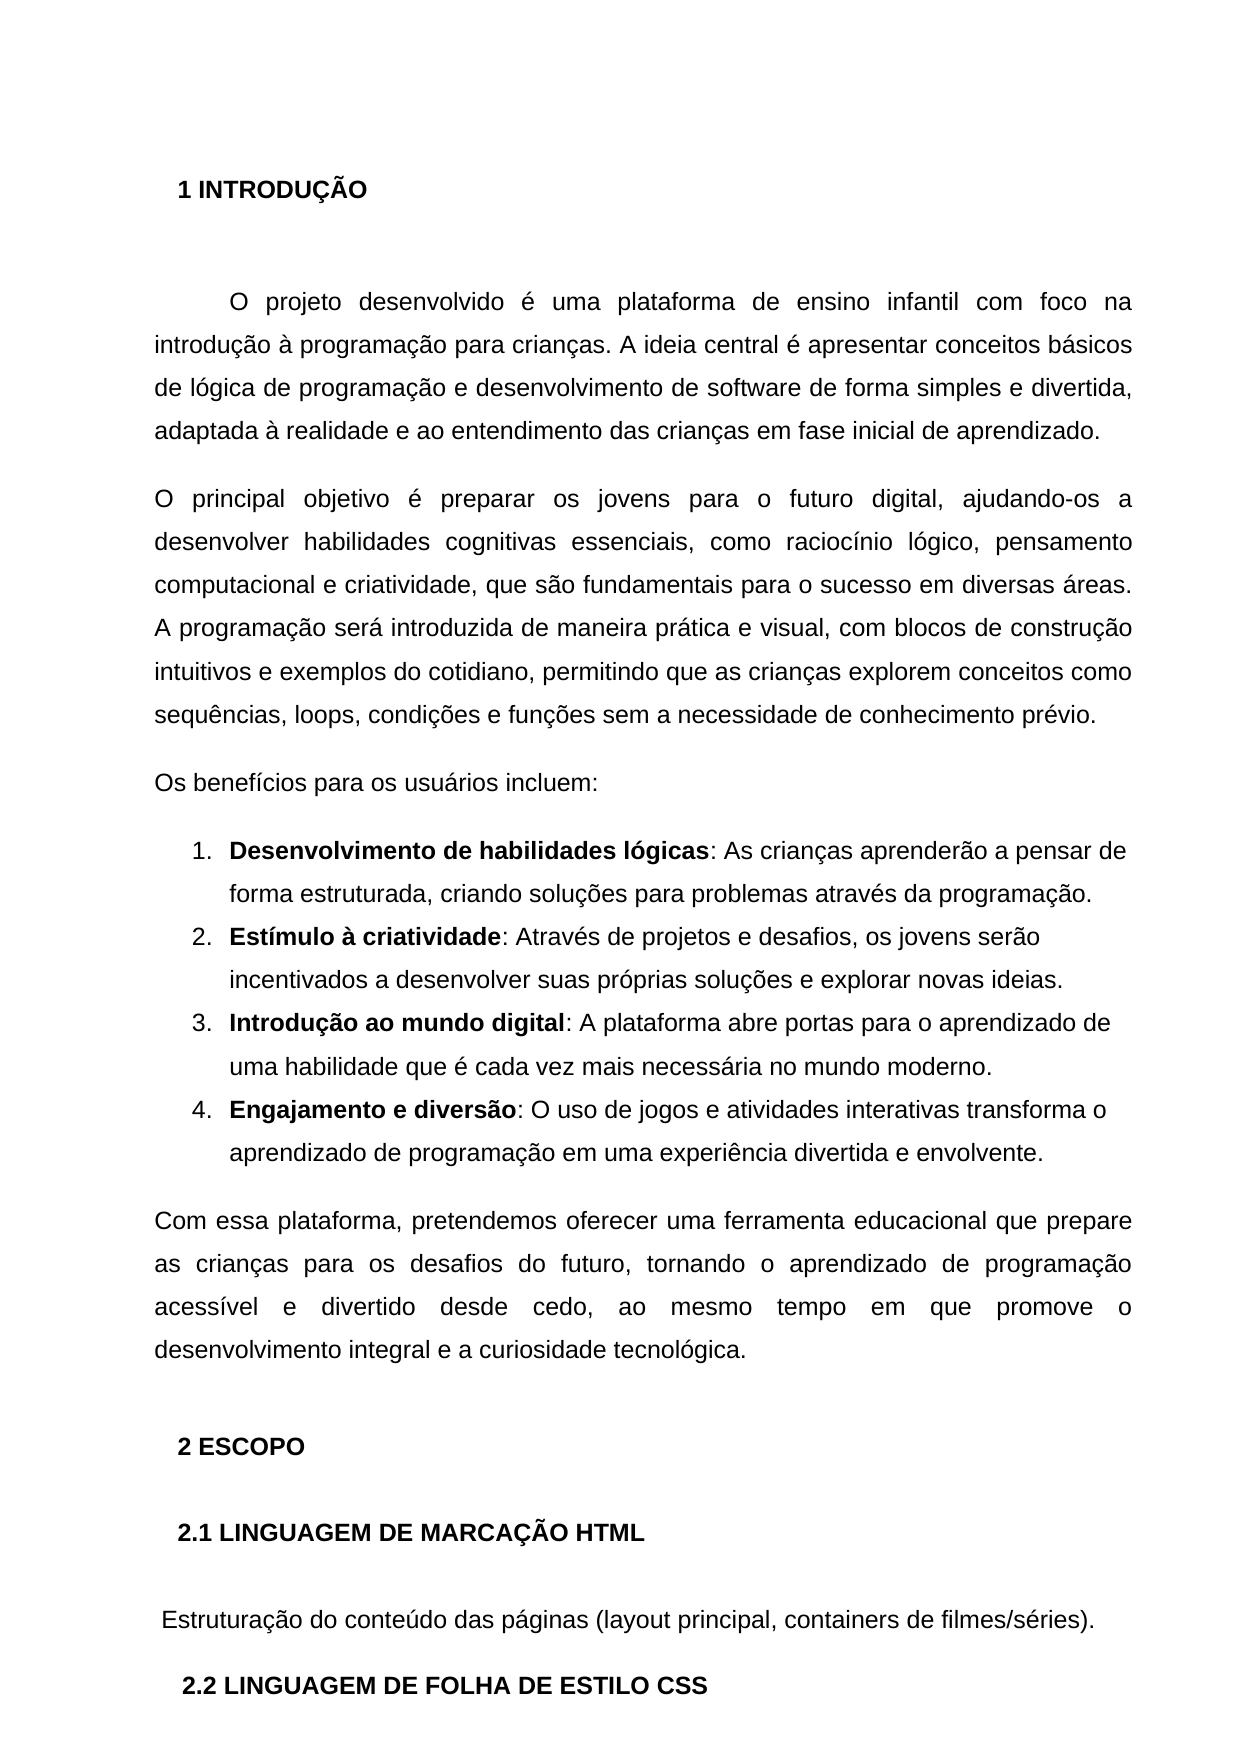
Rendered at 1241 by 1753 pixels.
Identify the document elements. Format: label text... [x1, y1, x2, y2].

list Introdução ao mundo digital: A plataforma abre portas para o aprendizado de uma habilidade que é cada vez mais necessária no mundo moderno. [192, 1008, 1134, 1080]
text O principal objetivo é preparar os jovens para o futuro digital, ajudando-os a desenvolver habilidades cognitivas essenciais, como raciocínio lógico, pensamento computacional e criatividade, que são fundamentais para o sucesso em diversas áreas. A programação será introduzida de maneira prática e visual, com blocos de construção intuitivos e exemplos do cotidiano, permitindo que as crianças explorem conceitos como sequências, loops, condições e funções sem a necessidade de conhecimento prévio. [154, 484, 1134, 728]
list Estímulo à criatividade: Através de projetos e desafios, os jovens serão incentivados a desenvolver suas próprias soluções e explorar novas ideias. [192, 922, 1134, 994]
text 2.2 LINGUAGEM DE FOLHA DE ESTILO CSS [154, 1671, 1134, 1699]
list Engajamento e diversão: O uso de jogos e atividades interativas transforma o aprendizado de programação em uma experiência divertida e envolvente. [192, 1094, 1134, 1166]
text 2.1 LINGUAGEM DE MARCAÇÃO HTML [177, 1518, 1123, 1547]
text O projeto desenvolvido é uma plataforma de ensino infantil com foco na introdução à programação para crianças. A ideia central é apresentar conceitos básicos de lógica de programação e desenvolvimento de software de forma simples e divertida, adaptada à realidade e ao entendimento das crianças em fase inicial de aprendizado. [154, 286, 1134, 444]
text Os benefícios para os usuários incluem: [154, 768, 1134, 796]
text Com essa plataforma, pretendemos oferecer uma ferramenta educacional que prepare as crianças para os desafios do futuro, tornando o aprendizado de programação acessível e divertido desde cedo, ao mesmo tempo em que promove o desenvolvimento integral e a curiosidade tecnológica. [154, 1206, 1134, 1364]
list ESCOPO [177, 1432, 1134, 1461]
list INTRODUÇÃO [177, 175, 1134, 204]
text Estruturação do conteúdo das páginas (layout principal, containers de filmes/séries). [154, 1604, 1134, 1633]
list Desenvolvimento de habilidades lógicas: As crianças aprenderão a pensar de forma estruturada, criando soluções para problemas através da programação. [192, 836, 1134, 908]
